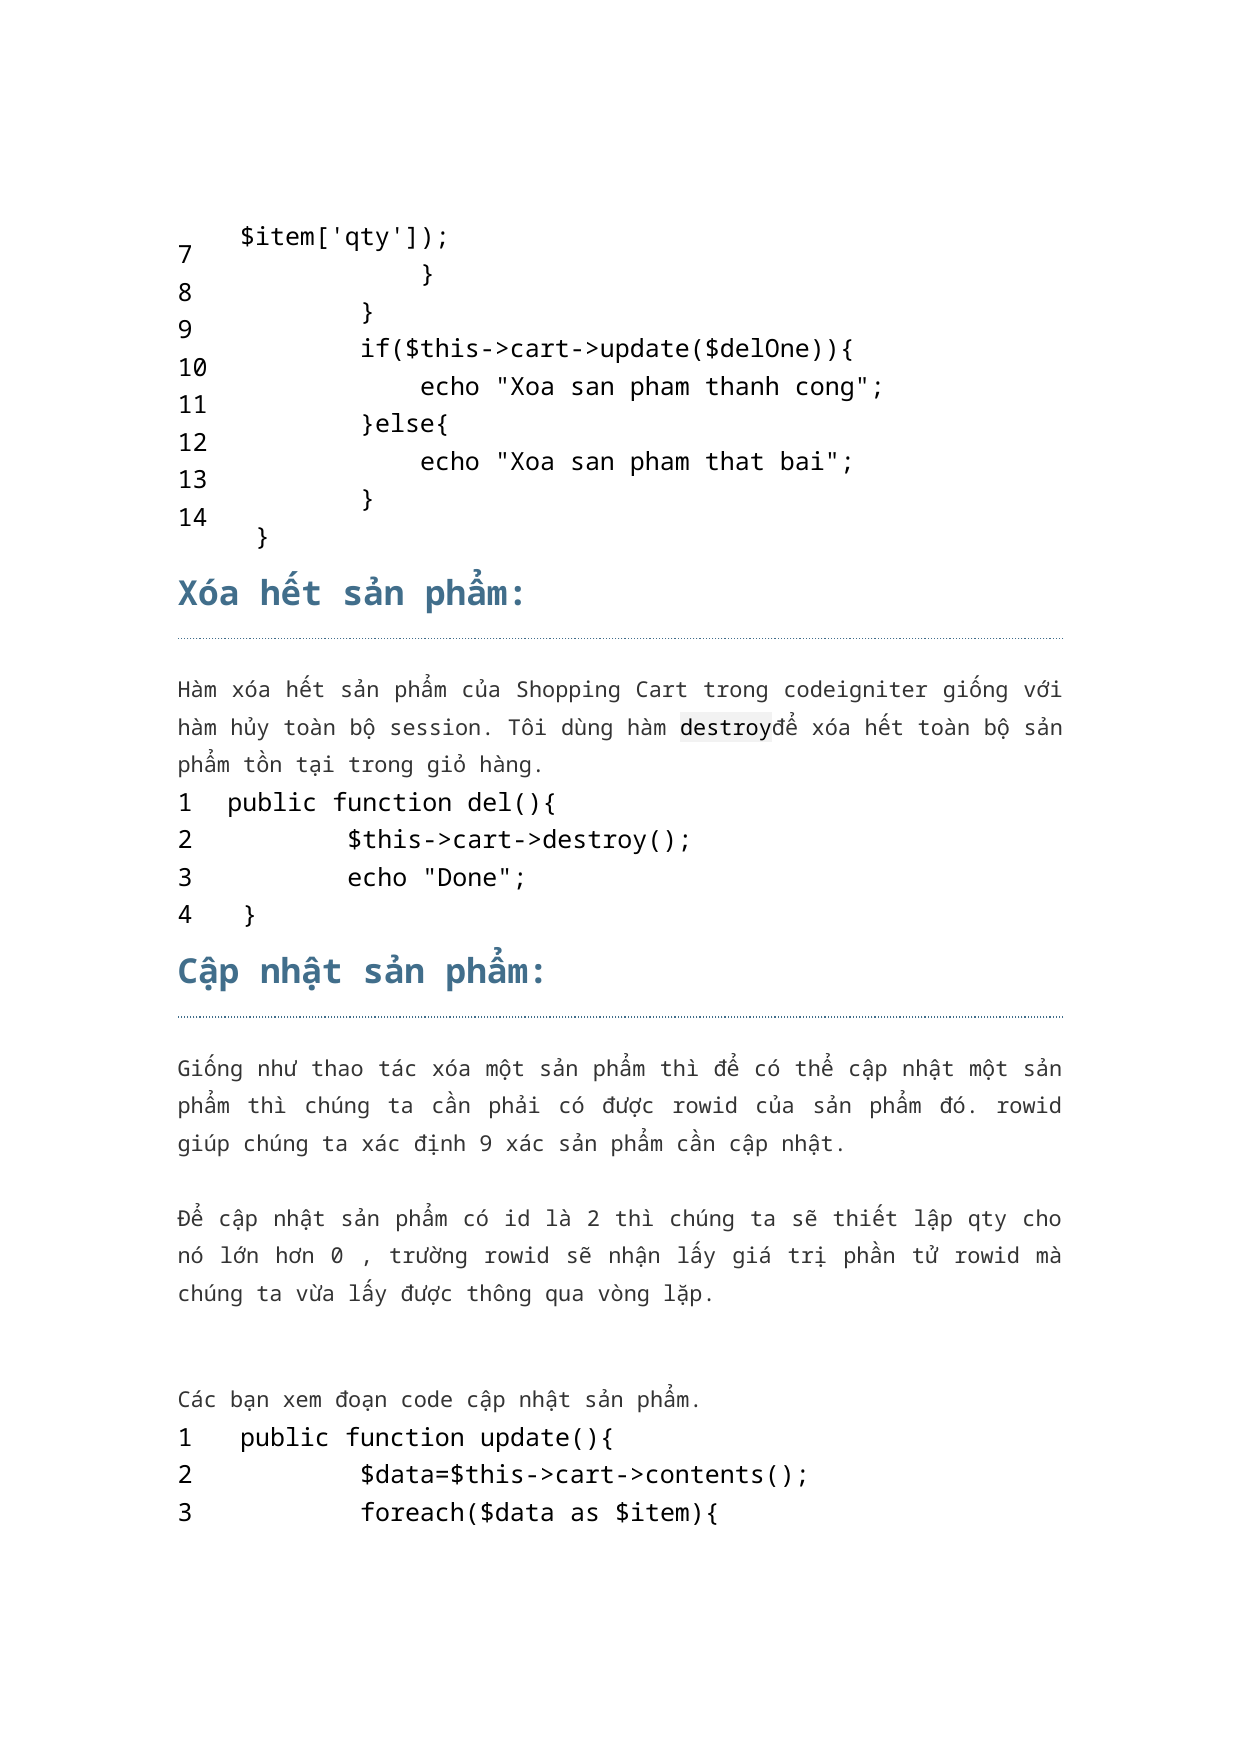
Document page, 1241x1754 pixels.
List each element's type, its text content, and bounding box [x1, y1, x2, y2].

text Giống như thao tác xóa một sản phẩm thì để có thể cập nhật một sản phẩm thì chúng ta cần phải có được rowid của sản phẩm đó. rowid giúp chúng ta xác định 9 xác sản phẩm cần cập nhật. Để cập nhật sản phẩm có id là 2 thì chúng ta sẽ thiết lập qty cho nó lớn hơn 0 , trường rowid sẽ nhận lấy giá trị phần tử rowid mà chúng ta vừa lấy được thông qua vòng lặp. [177, 1049, 1063, 1349]
text Xóa hết sản phẩm: [177, 554, 1063, 639]
table_header public function del(){ $this->cart->destroy(); echo "Done"; } [227, 783, 1240, 933]
text Các bạn xem đoạn code cập nhật sản phẩm. [177, 1380, 1063, 1418]
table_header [240, 217, 1240, 554]
text Hàm xóa hết sản phẩm của Shopping Cart trong codeigniter giống với hàm hủy toàn bộ session. Tôi dùng hàm destroyđể xóa hết toàn bộ sản phẩm tồn tại trong giỏ hàng. [177, 670, 1063, 783]
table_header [240, 1418, 1240, 1530]
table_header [177, 1418, 240, 1530]
text Cập nhật sản phẩm: [177, 933, 1063, 1018]
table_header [177, 217, 240, 554]
table_header 1 2 3 4 [177, 783, 227, 933]
